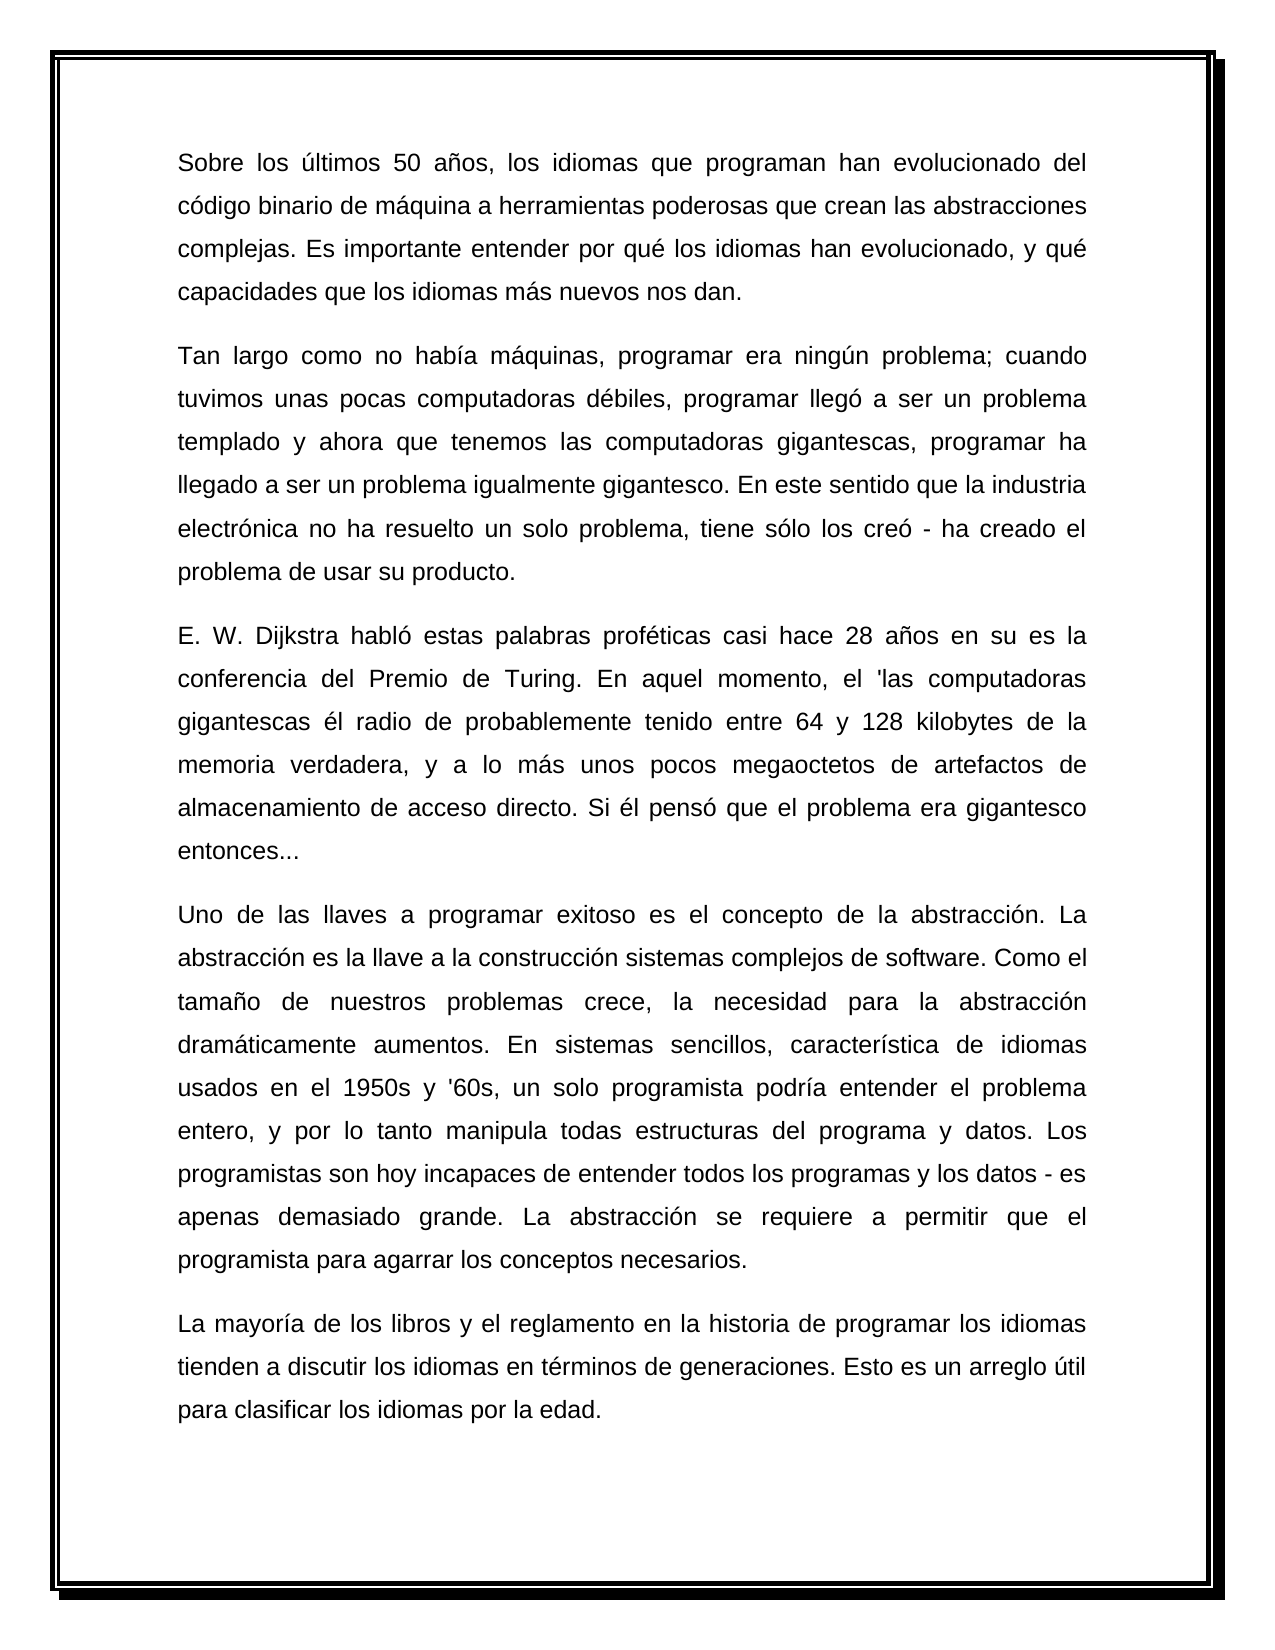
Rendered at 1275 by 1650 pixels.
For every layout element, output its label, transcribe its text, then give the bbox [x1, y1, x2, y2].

text Tan largo como no había máquinas, programar era ningún problema; cuando tuvimos unas pocas computadoras débiles, programar llegó a ser un problema templado y ahora que tenemos las computadoras gigantescas, programar ha llegado a ser un problema igualmente gigantesco. En este sentido que la industria electrónica no ha resuelto un solo problema, tiene sólo los creó - ha creado el problema de usar su producto. [177, 341, 1088, 585]
text Sobre los últimos 50 años, los idiomas que programan han evolucionado del código binario de máquina a herramientas poderosas que crean las abstracciones complejas. Es importante entender por qué los idiomas han evolucionado, y qué capacidades que los idiomas más nuevos nos dan. [177, 148, 1088, 306]
text E. W. Dijkstra habló estas palabras proféticas casi hace 28 años en su es la conferencia del Premio de Turing. En aquel momento, el 'las computadoras gigantescas él radio de probablemente tenido entre 64 y 128 kilobytes de la memoria verdadera, y a lo más unos pocos megaoctetos de artefactos de almacenamiento de acceso directo. Si él pensó que el problema era gigantesco entonces... [177, 621, 1088, 865]
text Uno de las llaves a programar exitoso es el concepto de la abstracción. La abstracción es la llave a la construcción sistemas complejos de software. Como el tamaño de nuestros problemas crece, la necesidad para la abstracción dramáticamente aumentos. En sistemas sencillos, característica de idiomas usados en el 1950s y '60s, un solo programista podría entender el problema entero, y por lo tanto manipula todas estructuras del programa y datos. Los programistas son hoy incapaces de entender todos los programas y los datos - es apenas demasiado grande. La abstracción se requiere a permitir que el programista para agarrar los conceptos necesarios. [177, 900, 1088, 1274]
text La mayoría de los libros y el reglamento en la historia de programar los idiomas tienden a discutir los idiomas en términos de generaciones. Esto es un arreglo útil para clasificar los idiomas por la edad. [177, 1309, 1088, 1424]
